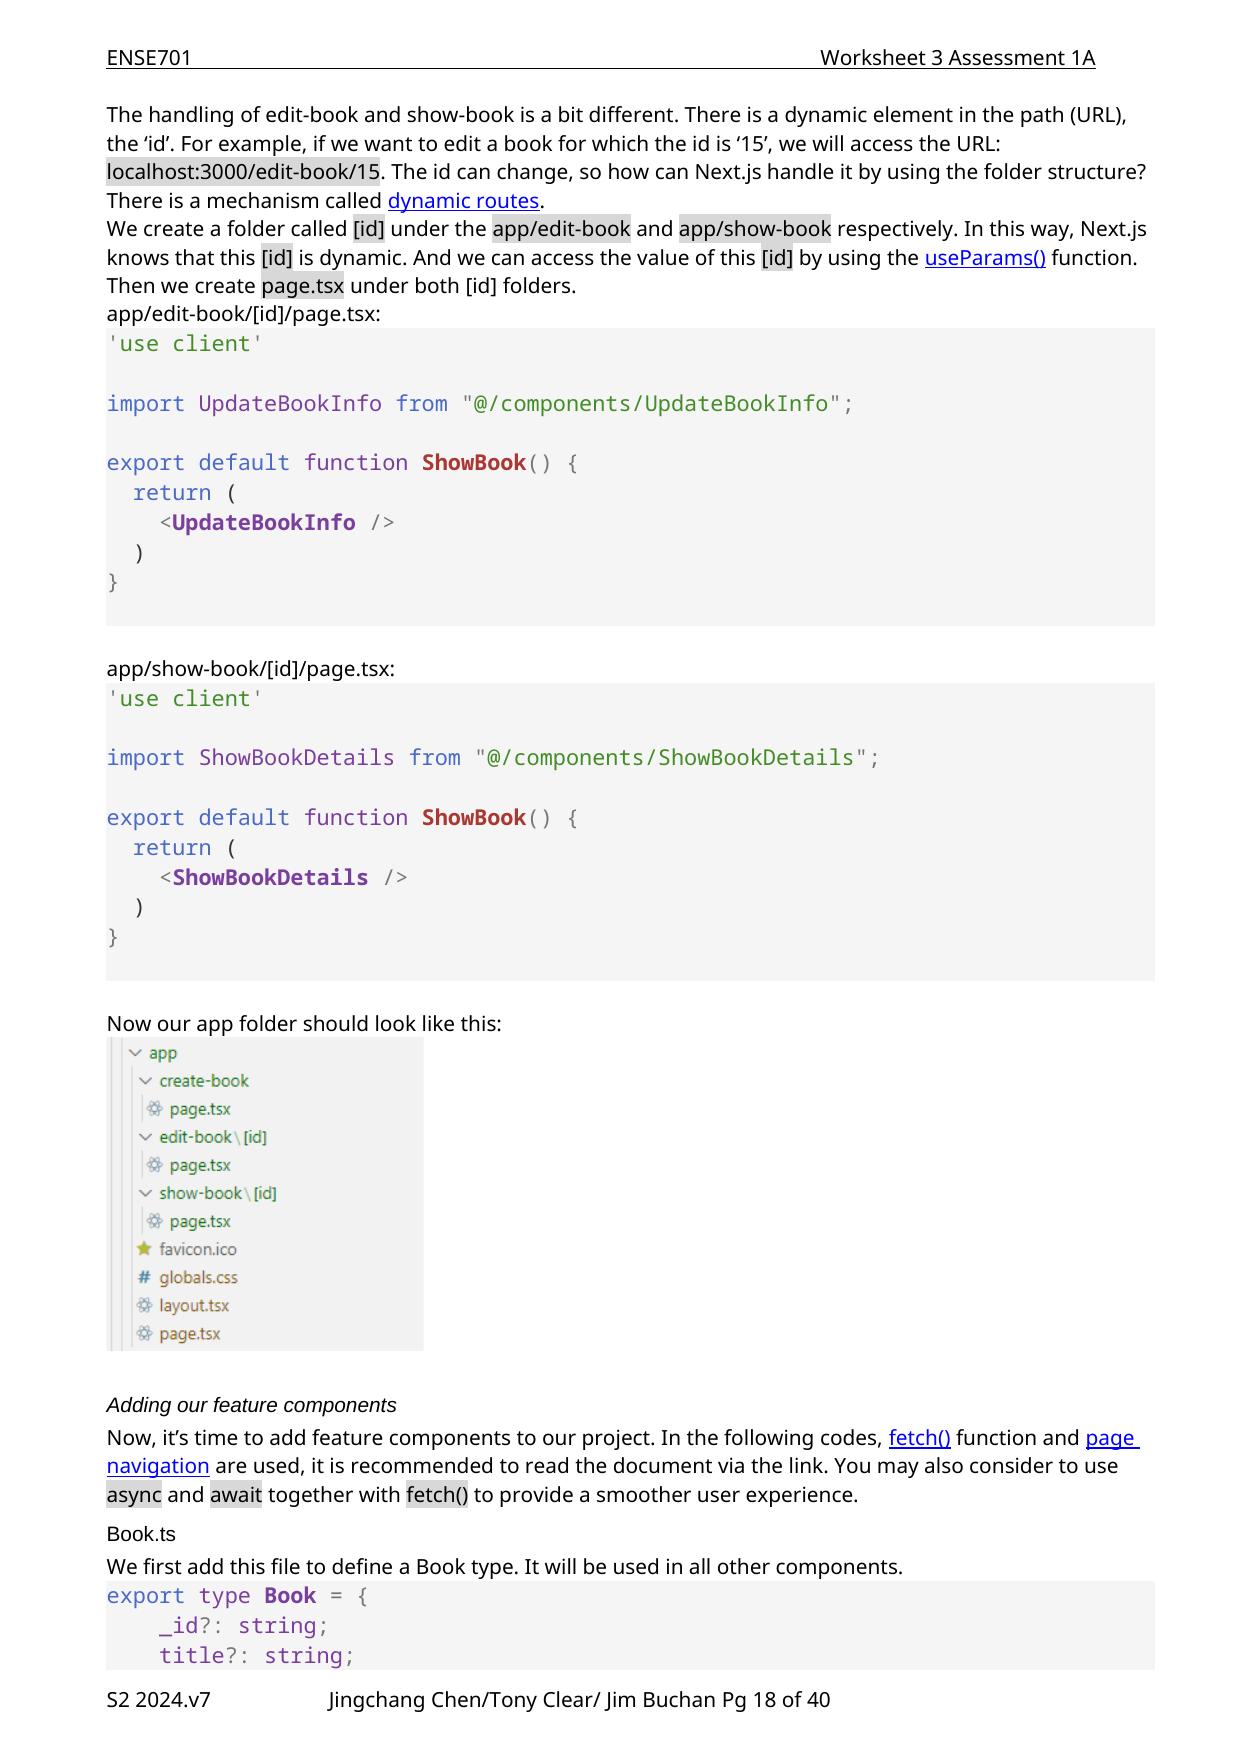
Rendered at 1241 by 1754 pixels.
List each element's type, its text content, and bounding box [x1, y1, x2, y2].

text import ShowBookDetails from "@/components/ShowBookDetails"; [106, 742, 1155, 772]
subtitle Adding our feature components [106, 1392, 1155, 1417]
text title?: string; [106, 1640, 1155, 1670]
text export default function ShowBook() { [106, 447, 1155, 477]
text _id?: string; [106, 1610, 1155, 1640]
picture [106, 1037, 424, 1351]
text We first add this file to define a Book type. It will be used in all other components. [106, 1552, 1155, 1581]
text } [106, 566, 1155, 596]
text import UpdateBookInfo from "@/components/UpdateBookInfo"; [106, 387, 1155, 417]
text ) [106, 891, 1155, 921]
text <ShowBookDetails /> [106, 861, 1155, 891]
text app/edit-book/[id]/page.tsx: [106, 299, 1155, 328]
text The handling of edit-book and show-book is a bit different. There is a dynamic element in the path (URL), the ‘id’. For example, if we want to edit a book for which the id is ‘15’, we will access the URL: localhost:3000/edit-book/15. The id can change, so how can Next.js handle it by using the folder structure? There is a mechanism called dynamic routes. [106, 100, 1155, 214]
text return ( [106, 832, 1155, 861]
text Now, it’s time to add feature components to our project. In the following codes, fetch() function and page navigation are used, it is recommended to read the document via the link. You may also consider to use async and await together with fetch() to provide a smoother user experience. [106, 1423, 1155, 1508]
text return ( [106, 477, 1155, 507]
text ) [106, 536, 1155, 566]
text <UpdateBookInfo /> [106, 507, 1155, 536]
text 'use client' [106, 683, 1155, 712]
text export type Book = { [106, 1581, 1155, 1610]
text app/show-book/[id]/page.tsx: [106, 654, 1155, 683]
text export default function ShowBook() { [106, 802, 1155, 832]
subtitle Book.ts [106, 1521, 1155, 1546]
text 'use client' [106, 328, 1155, 358]
text Now our app folder should look like this: [106, 1009, 1155, 1037]
text We create a folder called [id] under the app/edit-book and app/show-book respectively. In this way, Next.js knows that this [id] is dynamic. And we can access the value of this [id] by using the useParams() function. Then we create page.tsx under both [id] folders. [106, 214, 1155, 299]
text } [106, 921, 1155, 951]
